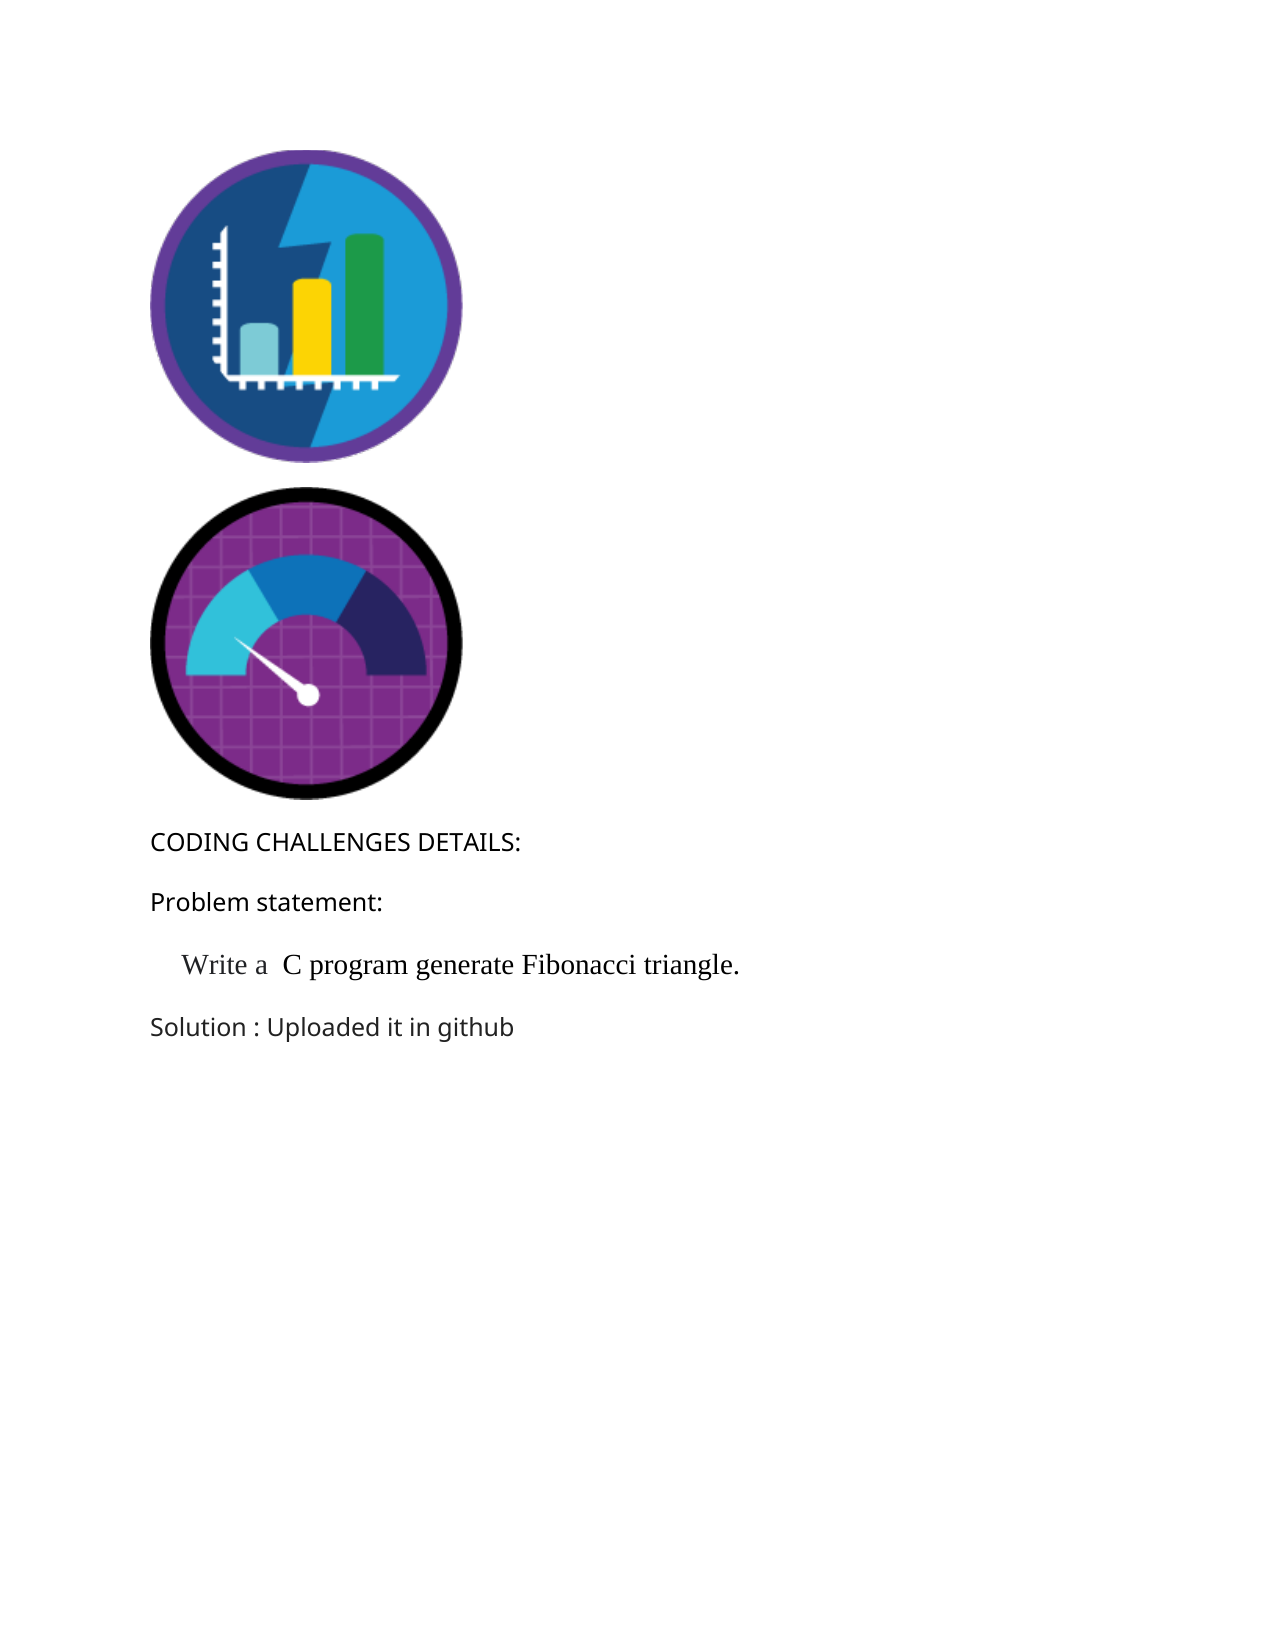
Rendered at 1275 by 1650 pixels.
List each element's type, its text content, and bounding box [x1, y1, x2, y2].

picture [150, 487, 463, 800]
text Solution : Uploaded it in github [150, 1010, 1125, 1044]
text CODING CHALLENGES DETAILS: [150, 825, 1125, 859]
text Problem statement: [150, 885, 1125, 919]
picture [150, 150, 463, 463]
text Write a C program generate Fibonacci triangle. [181, 945, 1125, 981]
